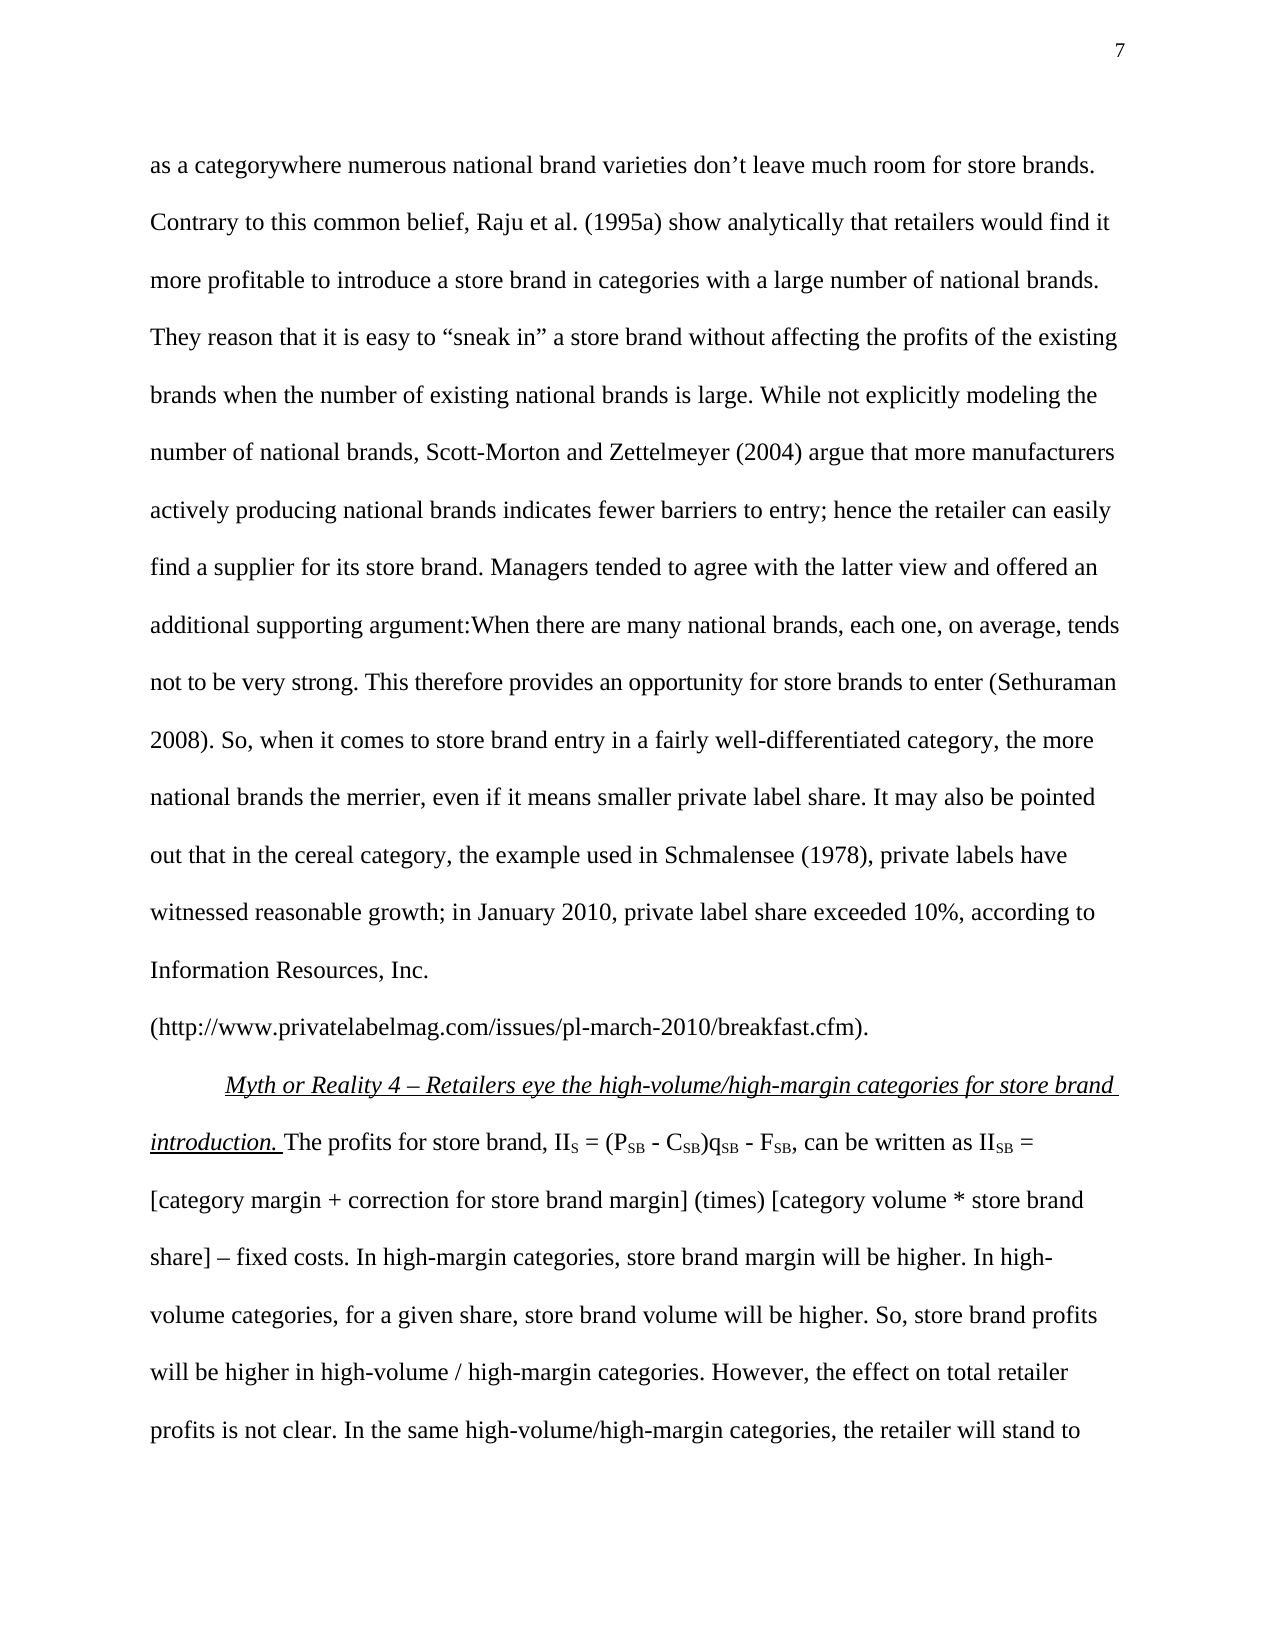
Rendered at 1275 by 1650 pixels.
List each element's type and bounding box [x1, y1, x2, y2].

text [150, 150, 1125, 1041]
text [150, 1070, 1125, 1444]
